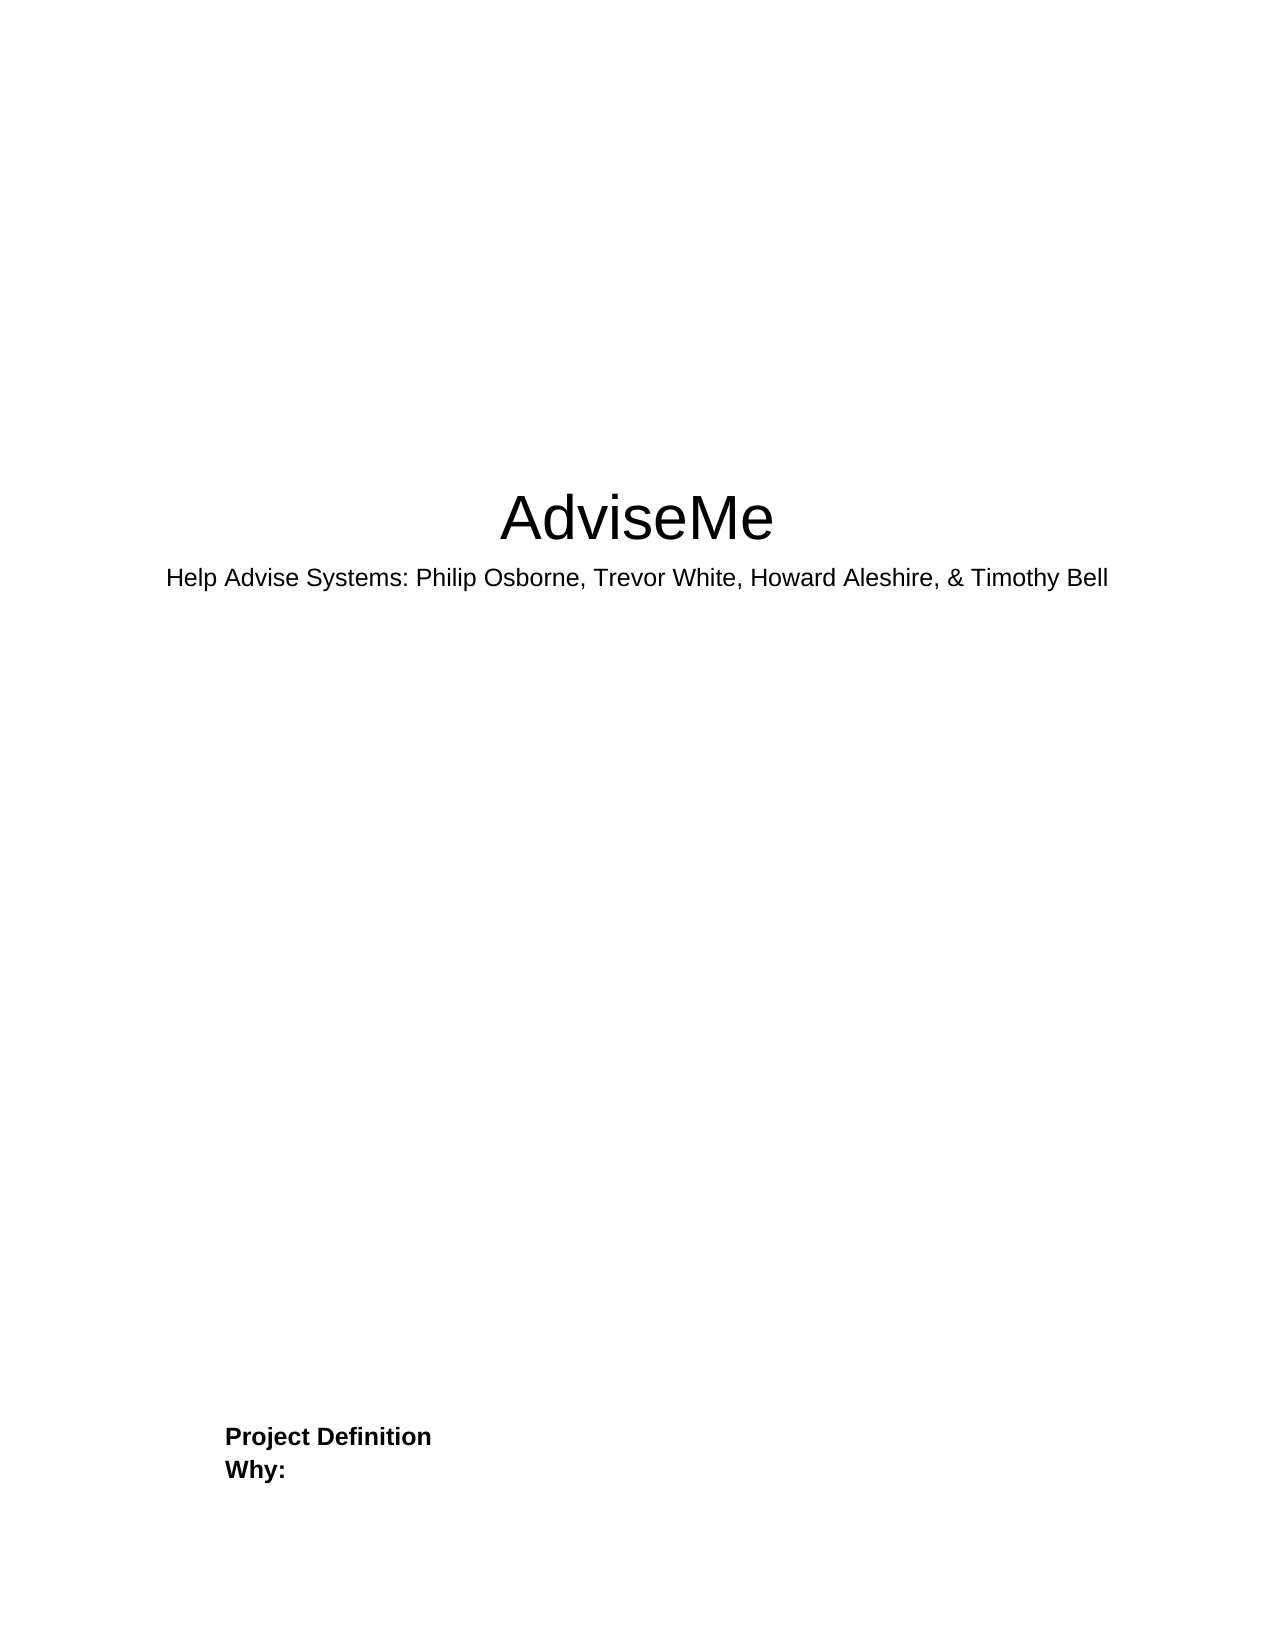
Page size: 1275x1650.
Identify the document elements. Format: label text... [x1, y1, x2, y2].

text Help Advise Systems: Philip Osborne, Trevor White, Howard Aleshire, & Timothy Bell [150, 563, 1125, 592]
text Why: [225, 1455, 1125, 1484]
text Project Definition [225, 1422, 1125, 1451]
text AdviseMe [150, 480, 1125, 552]
